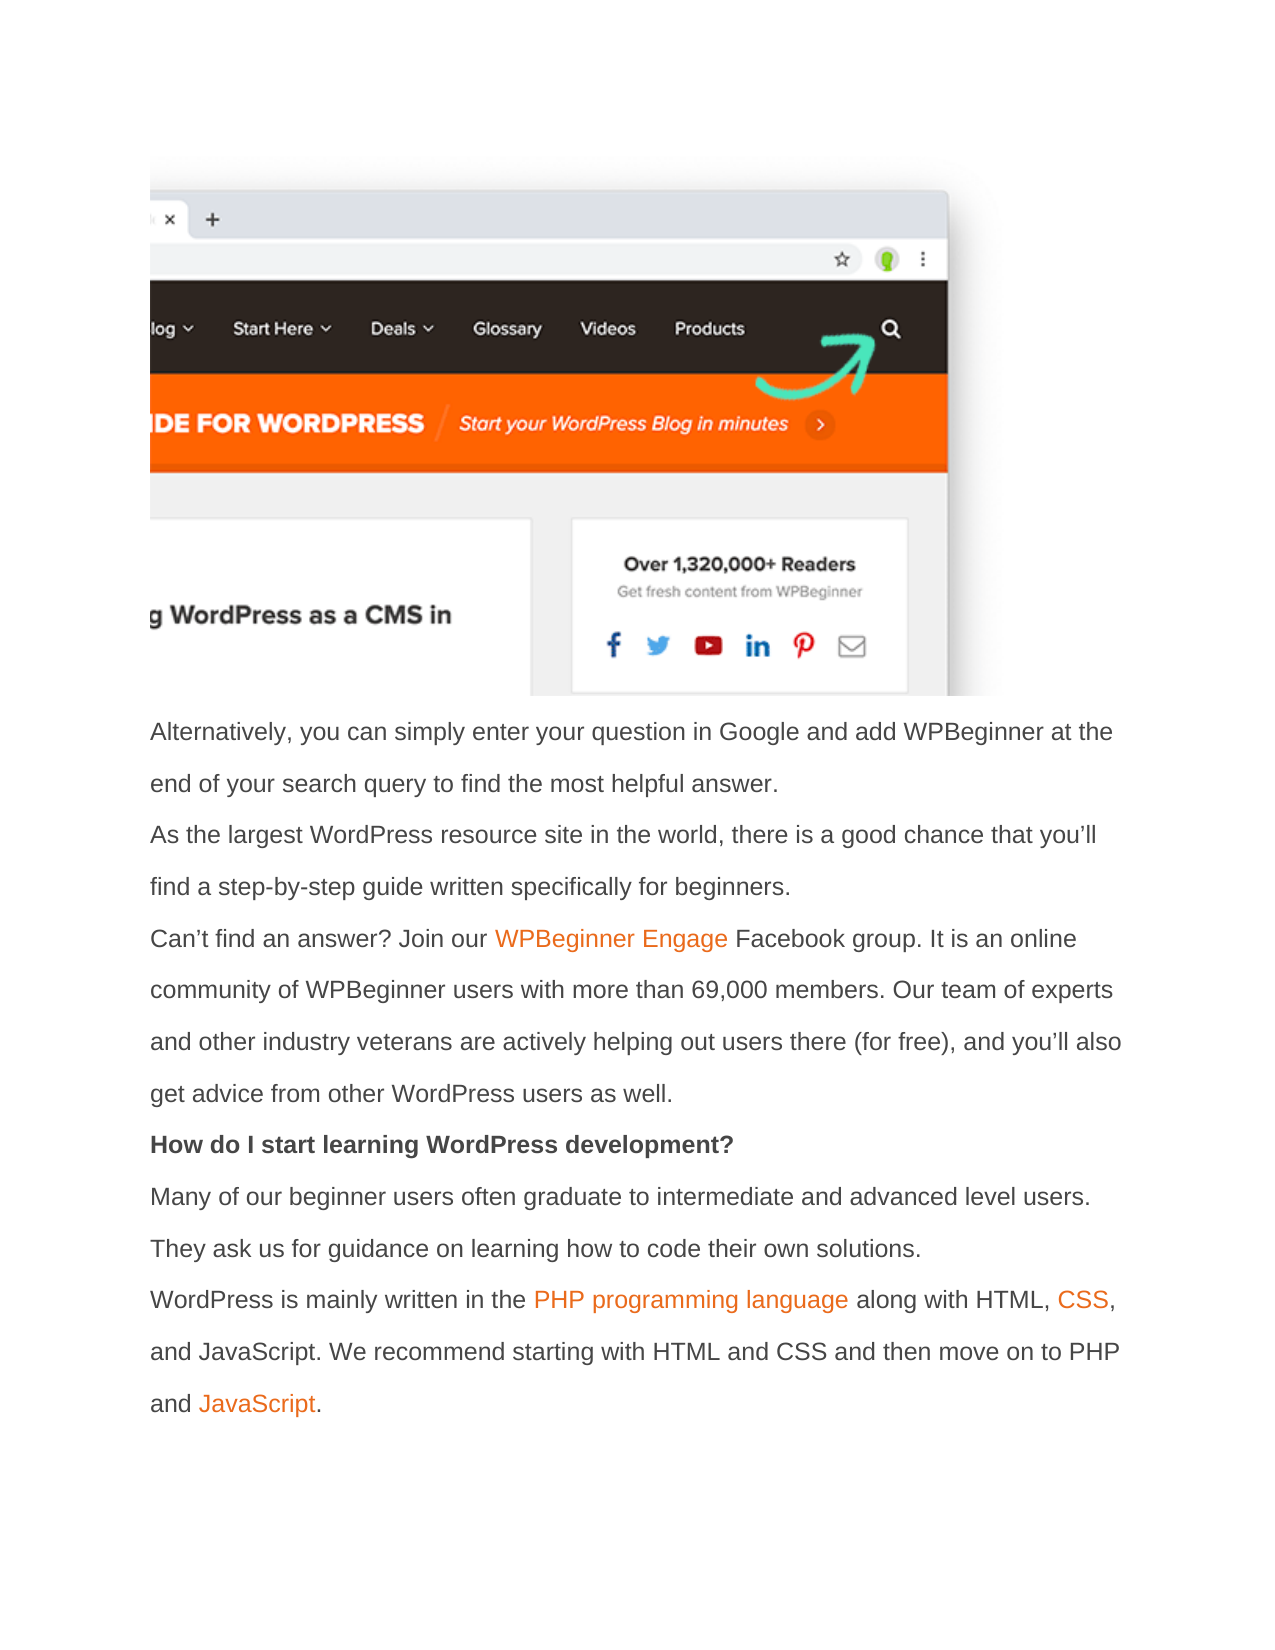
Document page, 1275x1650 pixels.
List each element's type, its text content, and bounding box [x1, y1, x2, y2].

picture [150, 150, 1011, 696]
text Many of our beginner users often graduate to intermediate and advanced level users. They ask us for guidance on learning how to code their own solutions. [150, 1182, 1125, 1262]
text WordPress is mainly written in the PHP programming language along with HTML, CSS, and JavaScript. We recommend starting with HTML and CSS and then move on to PHP and JavaScript. [150, 1285, 1125, 1448]
text How do I start learning WordPress development? [150, 1130, 1125, 1159]
text Can’t find an answer? Join our WPBeginner Engage Facebook group. It is an online community of WPBeginner users with more than 69,000 members. Our team of experts and other industry veterans are actively helping out users there (for free), and you’ll also get advice from other WordPress users as well. [150, 923, 1125, 1107]
text As the largest WordPress resource site in the world, there is a good chance that you’ll find a step-by-step guide written specifically for beginners. [150, 820, 1125, 901]
text Alternatively, you can simply enter your question in Google and add WPBeginner at the end of your search query to find the most helpful answer. [150, 717, 1125, 797]
